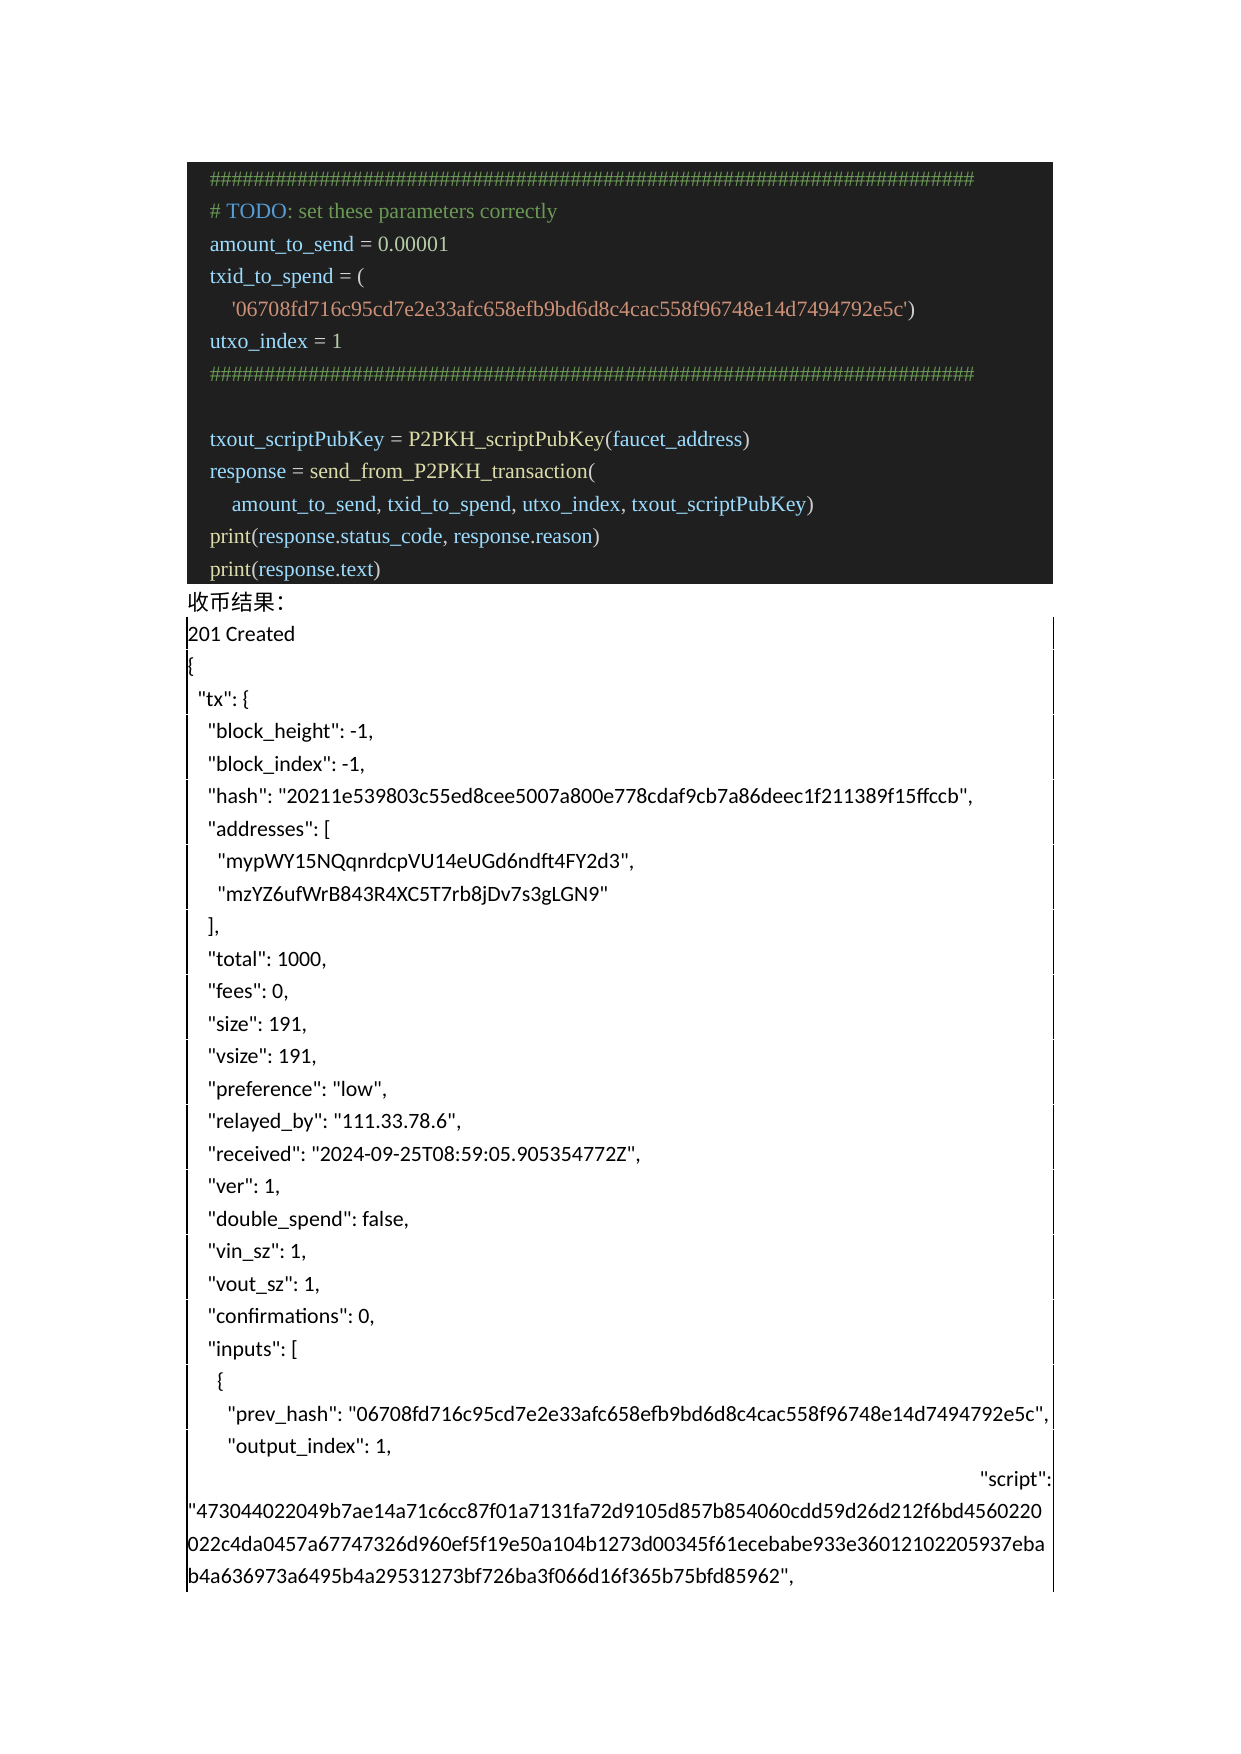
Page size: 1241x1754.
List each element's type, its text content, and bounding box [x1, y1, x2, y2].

list "vout_sz": 1, [188, 1267, 1053, 1299]
text utxo_index = 1 [187, 324, 1053, 357]
list "script": "473044022049b7ae14a71c6cc87f01a7131fa72d9105d857b854060cdd59d26d212f6bd4560220022c4da0457a67747326d960ef5f19e50a104b1273d00345f61ecebabe933e36012102205937ebab4a636973a6495b4a29531273bf726ba3f066d16f365b75bfd85962", [188, 1462, 1053, 1592]
text txid_to_spend = ( [187, 259, 1053, 292]
list "confirmations": 0, [187, 1299, 1053, 1332]
list "vin_sz": 1, [187, 1234, 1053, 1267]
list "total": 1000, [188, 942, 1053, 974]
list { [187, 1364, 1053, 1397]
list "block_index": -1, [188, 747, 1053, 779]
text amount_to_send, txid_to_spend, utxo_index, txout_scriptPubKey) [187, 487, 1053, 519]
text '06708fd716c95cd7e2e33afc658efb9bd6d8c4cac558f96748e14d7494792e5c') [187, 292, 1053, 324]
list ], [187, 909, 1053, 942]
list "ver": 1, [187, 1169, 1053, 1202]
text amount_to_send = 0.00001 [187, 227, 1053, 259]
list "prev_hash": "06708fd716c95cd7e2e33afc658efb9bd6d8c4cac558f96748e14d7494792e5c", [188, 1397, 1053, 1429]
text print(response.status_code, response.reason) [187, 519, 1053, 552]
text print(response.text) [187, 552, 1053, 584]
list "relayed_by": "111.33.78.6", [187, 1104, 1053, 1137]
list "inputs": [ [188, 1332, 1053, 1364]
list "fees": 0, [187, 974, 1053, 1007]
list "received": "2024-09-25T08:59:05.905354772Z", [188, 1137, 1053, 1169]
list "block_height": -1, [187, 714, 1053, 747]
list "vsize": 191, [187, 1039, 1053, 1072]
list "output_index": 1, [187, 1429, 1053, 1462]
list "hash": "20211e539803c55ed8cee5007a800e778cdaf9cb7a86deec1f211389f15ffccb", [187, 779, 1053, 812]
text # TODO: set these parameters correctly [187, 194, 1053, 227]
list "tx": { [188, 682, 1053, 714]
list 201 Created [188, 617, 1053, 649]
list "addresses": [ [188, 812, 1053, 844]
list "size": 191, [188, 1007, 1053, 1039]
text response = send_from_P2PKH_transaction( [187, 454, 1053, 487]
text txout_scriptPubKey = P2PKH_scriptPubKey(faucet_address) [187, 422, 1053, 454]
list "double_spend": false, [188, 1202, 1053, 1234]
list "mzYZ6ufWrB843R4XC5T7rb8jDv7s3gLGN9" [188, 877, 1053, 909]
list "preference": "low", [188, 1072, 1053, 1104]
list "mypWY15NQqnrdcpVU14eUGd6ndft4FY2d3", [187, 844, 1053, 877]
list { [187, 649, 1053, 682]
list 收币结果： [187, 584, 1053, 617]
text ###################################################################### [187, 357, 1053, 389]
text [187, 162, 1053, 194]
